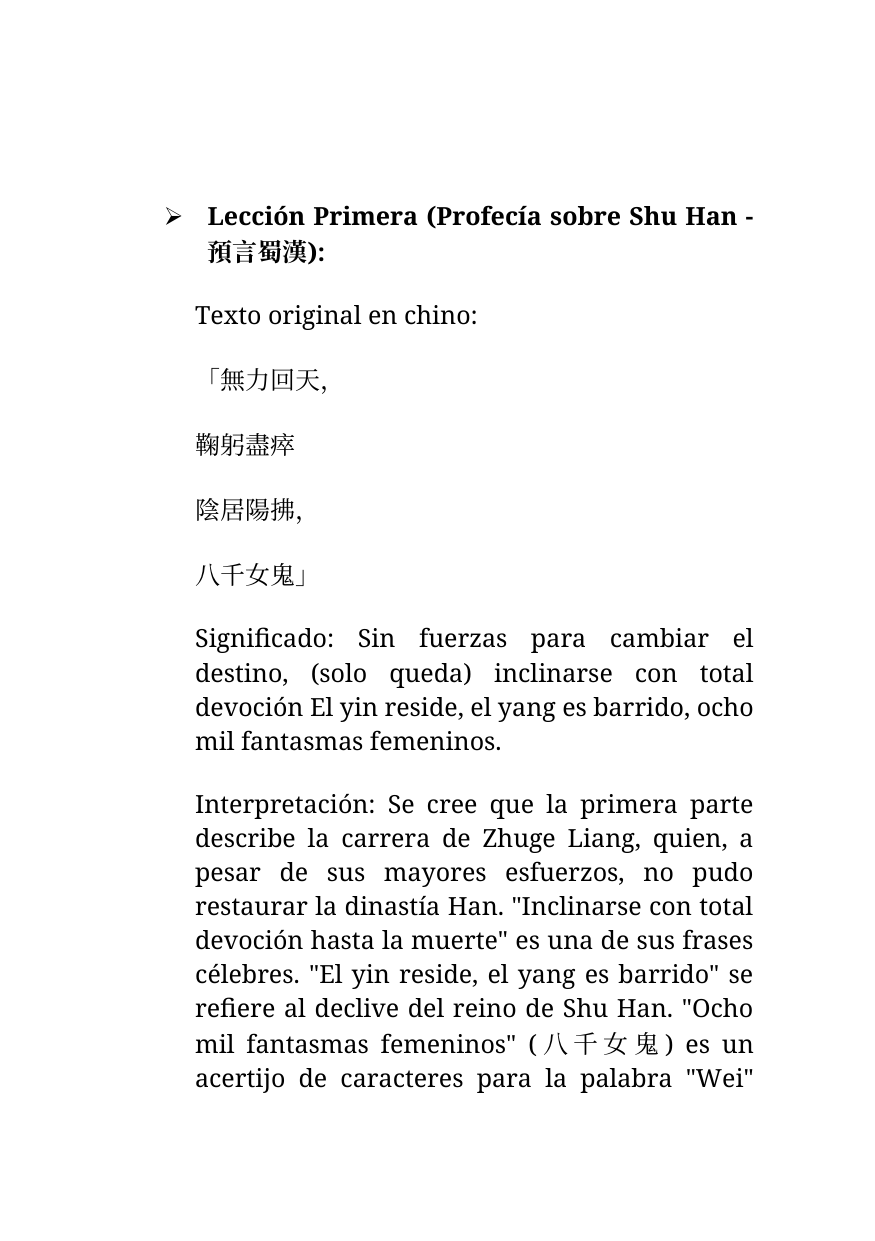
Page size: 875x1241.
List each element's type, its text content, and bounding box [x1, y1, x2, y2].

text 鞠躬盡瘁 [195, 426, 754, 462]
text Texto original en chino: [195, 297, 754, 332]
text Significado: Sin fuerzas para cambiar el destino, (solo queda) inclinarse con total devoción El yin reside, el yang es barrido, ocho mil fantasmas femeninos. [195, 621, 754, 757]
text 陰居陽拂， [195, 491, 754, 527]
text 「無力回天， [195, 361, 754, 397]
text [195, 787, 754, 1095]
text 八千女鬼」 [195, 556, 754, 592]
list Lección Primera (Profecía sobre Shu Han - 預言蜀漢): [164, 198, 754, 268]
